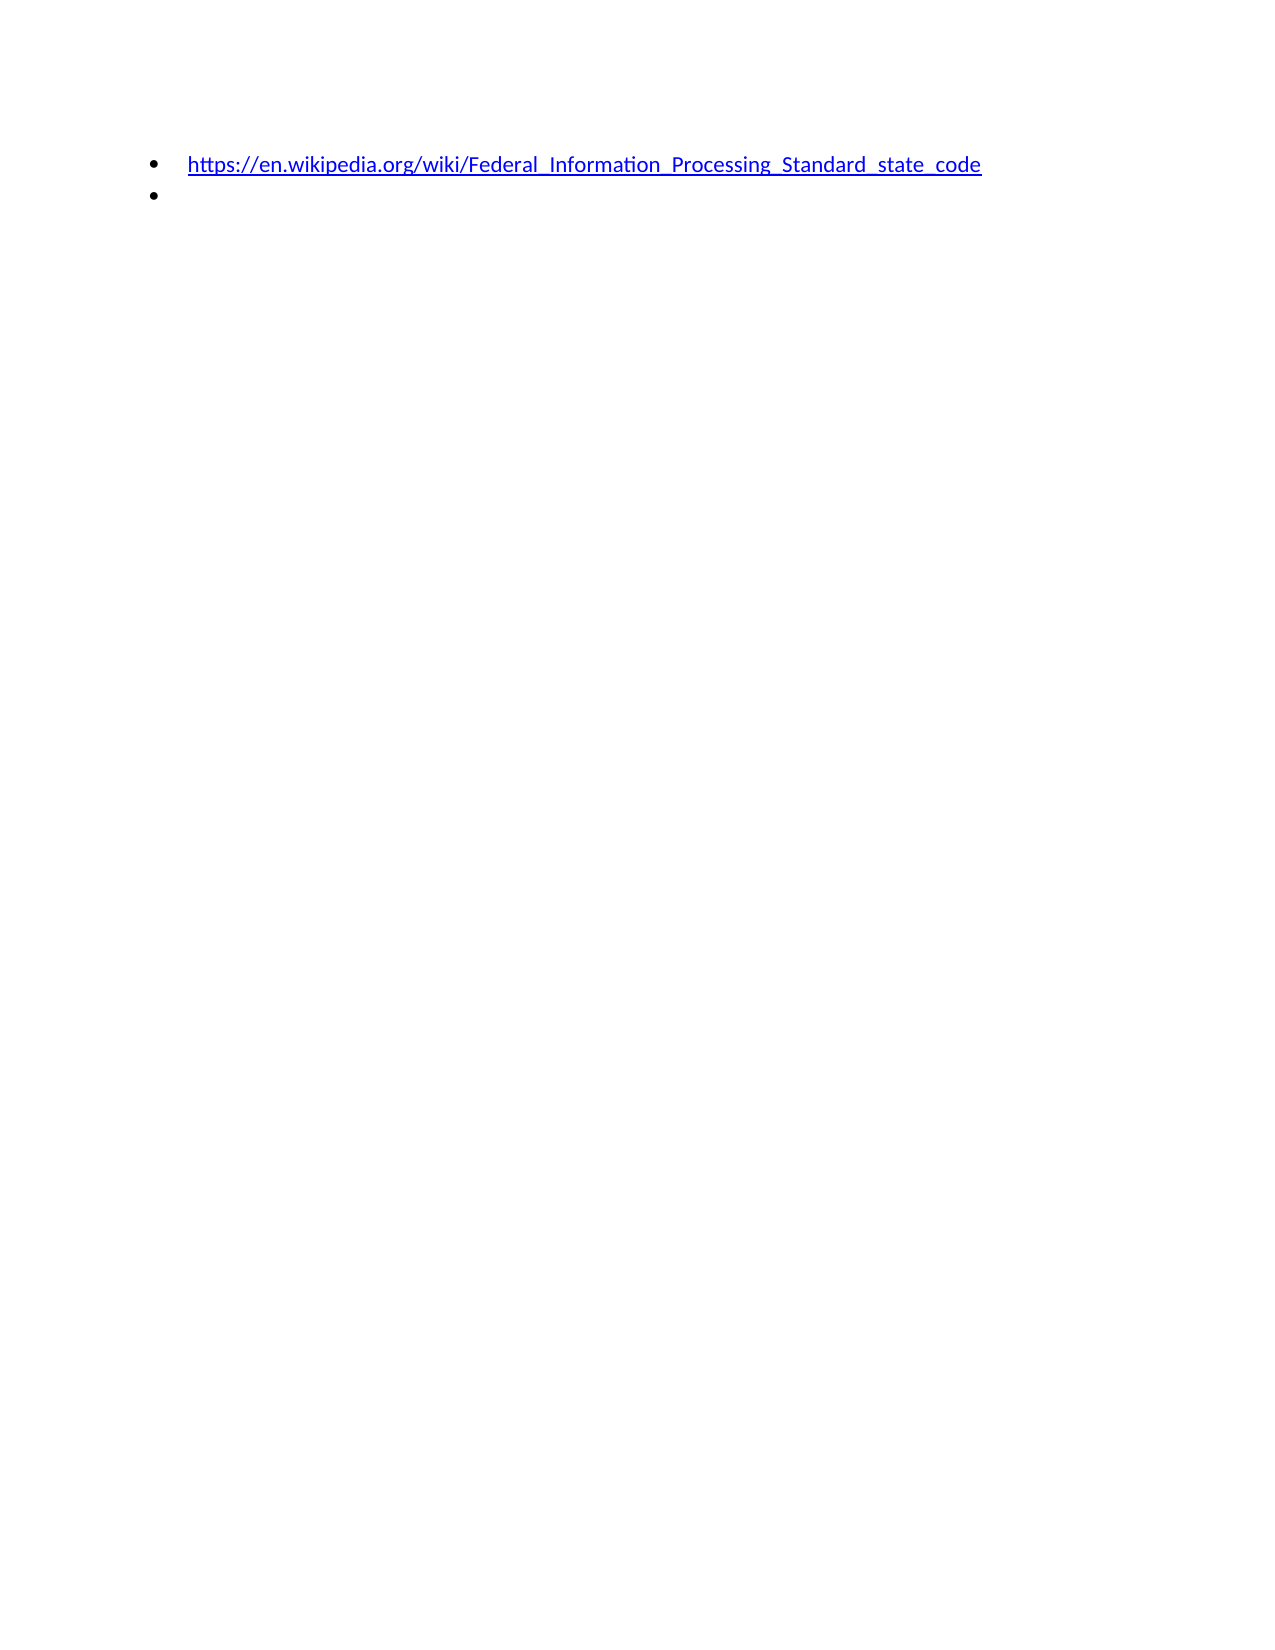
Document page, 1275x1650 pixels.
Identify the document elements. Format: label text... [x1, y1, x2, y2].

list https://en.wikipedia.org/wiki/Federal_Information_Processing_Standard_state_code [150, 150, 1125, 178]
